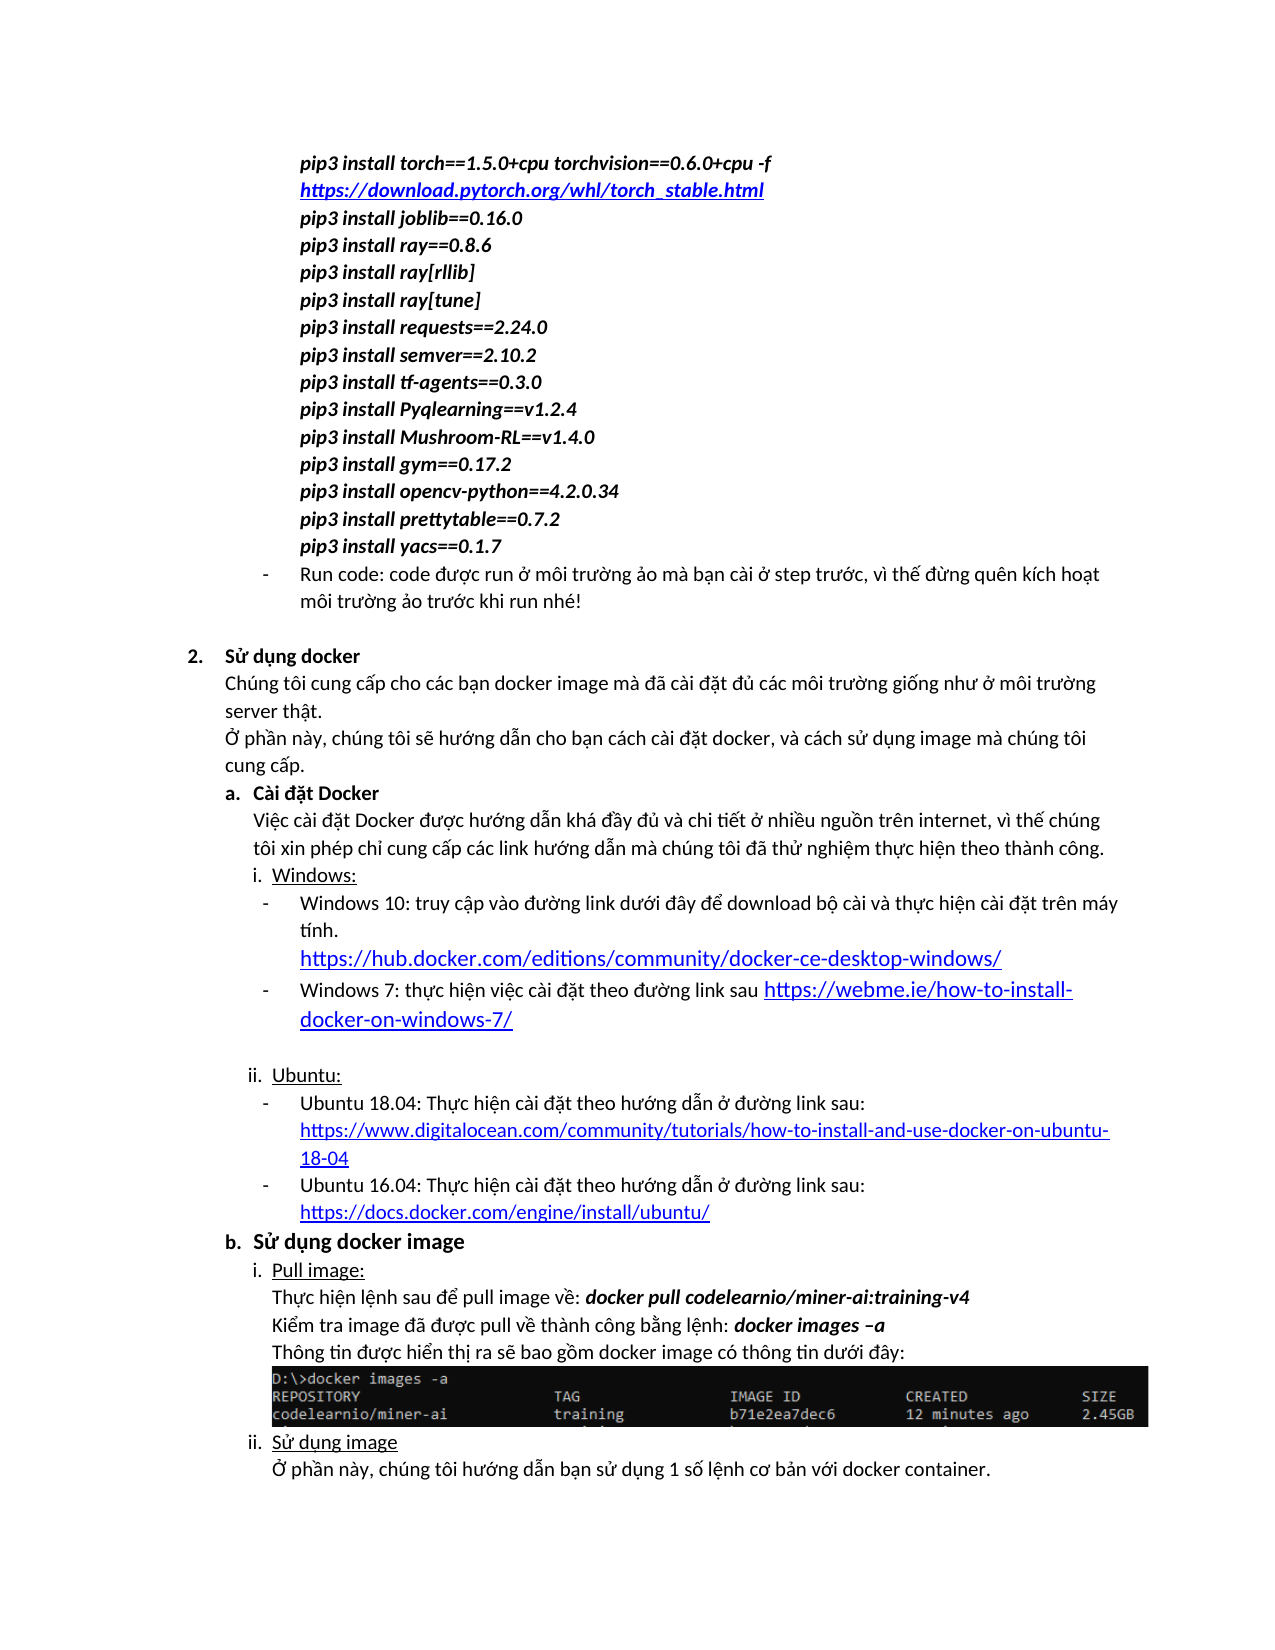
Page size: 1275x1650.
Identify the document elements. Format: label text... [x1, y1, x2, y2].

list pip3 install ray[rllib] [300, 259, 1125, 285]
list Ubuntu 16.04: Thực hiện cài đặt theo hướng dẫn ở đường link sau: [262, 1172, 1125, 1197]
list Ở phần này, chúng tôi hướng dẫn bạn sử dụng 1 số lệnh cơ bản với docker container. [272, 1456, 1125, 1482]
list pip3 install prettytable==0.7.2 [300, 506, 1125, 532]
list Ubuntu 18.04: Thực hiện cài đặt theo hướng dẫn ở đường link sau: [262, 1090, 1125, 1115]
list Sử dụng docker [187, 643, 1125, 668]
list pip3 install tf-agents==0.3.0 [300, 369, 1125, 394]
list pip3 install Mushroom-RL==v1.4.0 [300, 424, 1125, 449]
list pip3 install torch==1.5.0+cpu torchvision==0.6.0+cpu -f https://download.pytorch.org/whl/torch_stable.html [300, 150, 1125, 203]
list Windows 10: truy cập vào đường link dưới đây để download bộ cài và thực hiện cài đặt trên máy tính. [262, 890, 1125, 942]
list pip3 install requests==2.24.0 [300, 314, 1125, 340]
list Thông tin được hiển thị ra sẽ bao gồm docker image có thông tin dưới đây: [272, 1339, 1125, 1365]
list Pull image: [262, 1257, 1125, 1282]
list Chúng tôi cung cấp cho các bạn docker image mà đã cài đặt đủ các môi trường giống như ở môi trường server thật. [225, 671, 1125, 723]
list Sử dụng docker image [225, 1227, 1125, 1255]
picture [271, 1366, 1149, 1427]
list Windows 7: thực hiện việc cài đặt theo đường link sau https://webme.ie/how-to-install-docker-on-windows-7/ [262, 975, 1125, 1033]
list Việc cài đặt Docker được hướng dẫn khá đầy đủ và chi tiết ở nhiều nguồn trên internet, vì thế chúng tôi xin phép chỉ cung cấp các link hướng dẫn mà chúng tôi đã thử nghiệm thực hiện theo thành công. [253, 807, 1125, 860]
list Sử dụng image [262, 1429, 1125, 1454]
list https://hub.docker.com/editions/community/docker-ce-desktop-windows/ [300, 944, 1125, 972]
list pip3 install ray[tune] [300, 287, 1125, 312]
list pip3 install semver==2.10.2 [300, 342, 1125, 367]
list pip3 install yacs==0.1.7 [300, 533, 1125, 559]
list Run code: code được run ở môi trường ảo mà bạn cài ở step trước, vì thế đừng quên kích hoạt môi trường ảo trước khi run nhé! [262, 561, 1125, 614]
list Cài đặt Docker [225, 780, 1125, 806]
list Ubuntu: [262, 1062, 1125, 1088]
list Thực hiện lệnh sau để pull image về: docker pull codelearnio/miner-ai:training-v4 [272, 1284, 1125, 1310]
list https://www.digitalocean.com/community/tutorials/how-to-install-and-use-docker-on-ubuntu-18-04 [300, 1117, 1125, 1170]
list Ở phần này, chúng tôi sẽ hướng dẫn cho bạn cách cài đặt docker, và cách sử dụng image mà chúng tôi cung cấp. [225, 725, 1125, 778]
list pip3 install gym==0.17.2 [300, 451, 1125, 477]
list pip3 install Pyqlearning==v1.2.4 [300, 397, 1125, 422]
list pip3 install opencv-python==4.2.0.34 [300, 479, 1125, 504]
list https://docs.docker.com/engine/install/ubuntu/ [300, 1199, 1125, 1225]
list pip3 install ray==0.8.6 [300, 232, 1125, 258]
list pip3 install joblib==0.16.0 [300, 205, 1125, 230]
list Kiểm tra image đã được pull về thành công bằng lệnh: docker images –a [272, 1312, 1125, 1337]
list Windows: [262, 862, 1125, 888]
